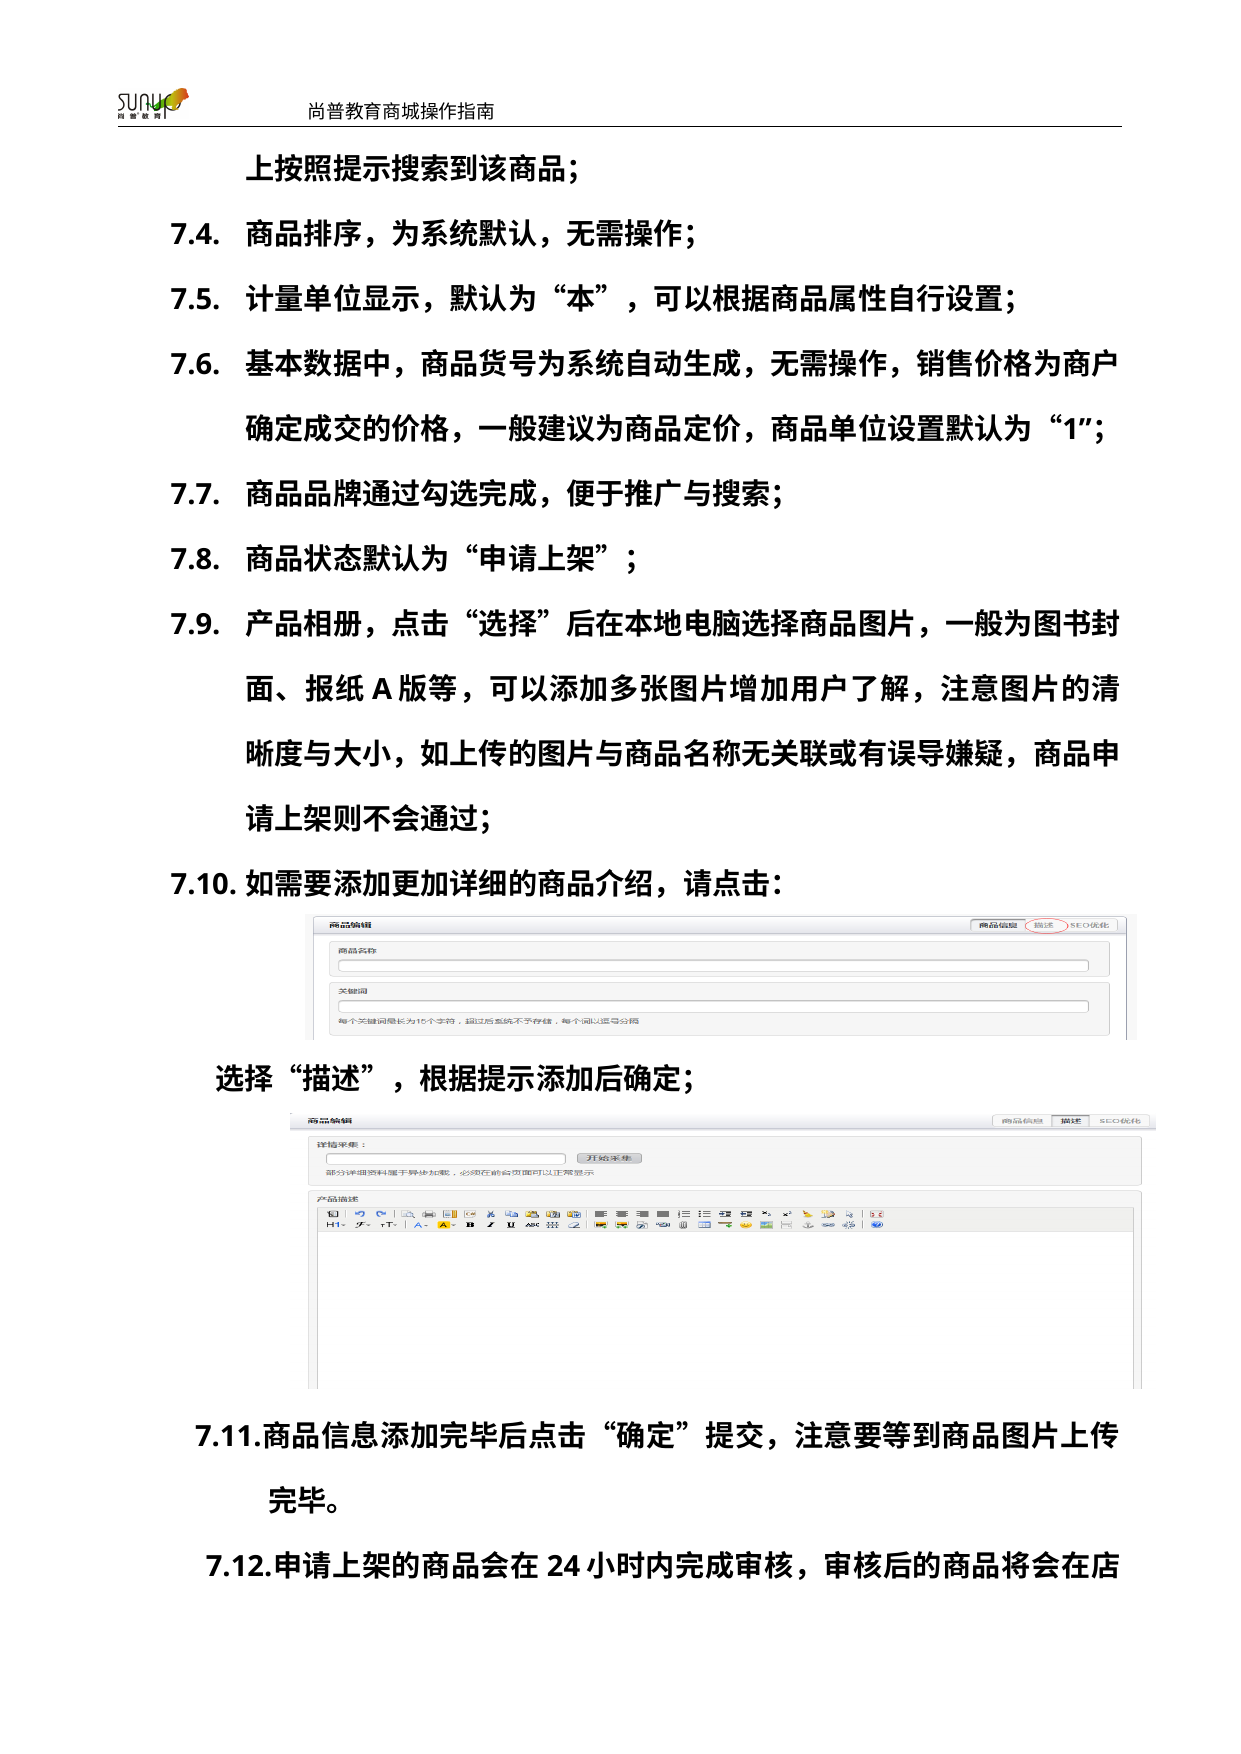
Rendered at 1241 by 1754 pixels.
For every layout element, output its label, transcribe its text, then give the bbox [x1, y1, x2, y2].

picture [118, 88, 189, 119]
text 选择“描述”，根据提示添加后确定； [118, 1044, 1122, 1109]
list 计量单位显示，默认为“本”，可以根据商品属性自行设置； [170, 264, 1122, 329]
list 基本数据中，商品货号为系统自动生成，无需操作，销售价格为商户确定成交的价格，一般建议为商品定价，商品单位设置默认为“1”； [170, 329, 1122, 459]
list 产品相册，点击“选择”后在本地电脑选择商品图片，一般为图书封面、报纸A版等，可以添加多张图片增加用户了解，注意图片的清晰度与大小，如上传的图片与商品名称无关联或有误导嫌疑，商品申请上架则不会通过； [170, 589, 1122, 849]
list 商品状态默认为“申请上架”； [170, 524, 1122, 589]
list 商品排序，为系统默认，无需操作； [170, 199, 1122, 264]
list 商品品牌通过勾选完成，便于推广与搜索； [170, 459, 1122, 524]
picture [290, 1113, 1156, 1389]
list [206, 1532, 1122, 1597]
list 如需要添加更加详细的商品介绍，请点击： [170, 849, 1122, 914]
picture [305, 914, 1137, 1040]
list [170, 134, 1122, 199]
